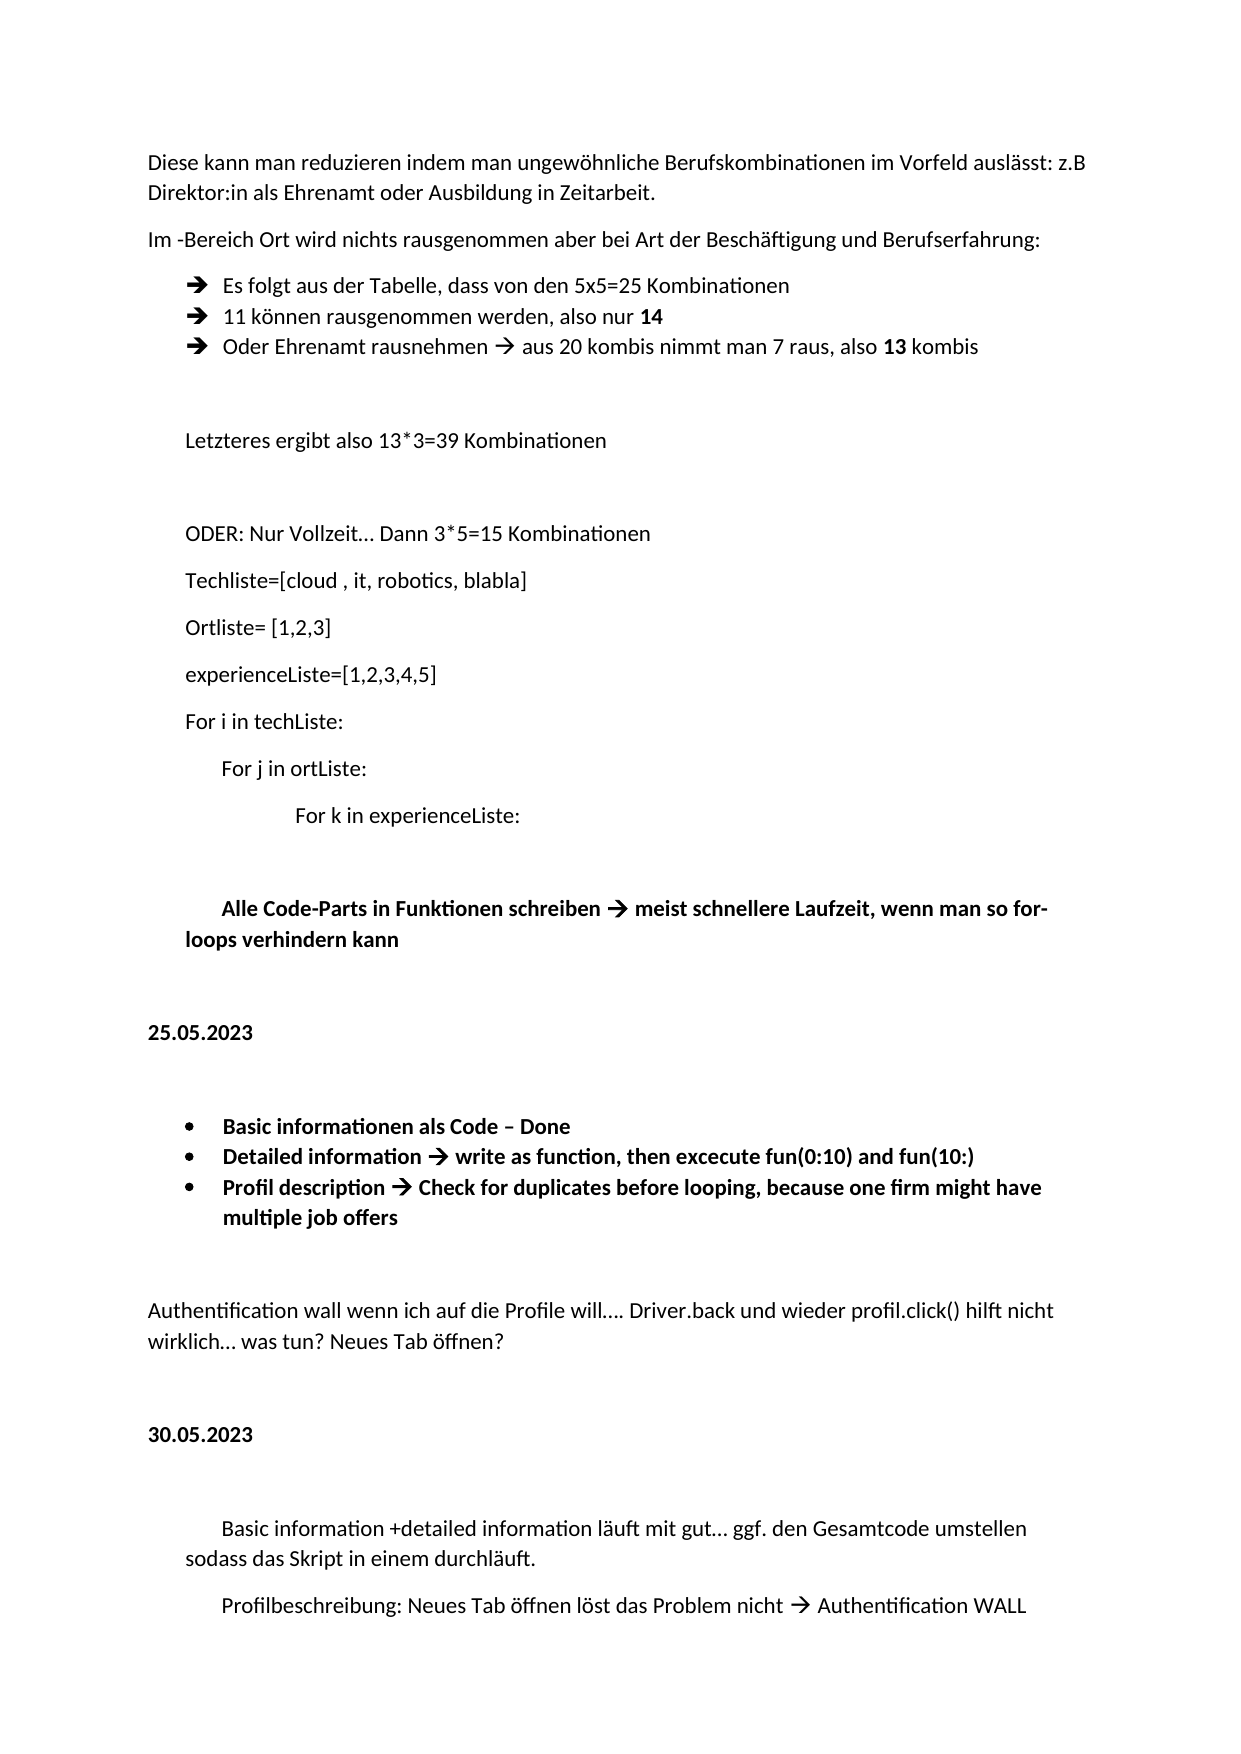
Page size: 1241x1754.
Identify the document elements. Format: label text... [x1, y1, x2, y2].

text For k in experienceListe: [185, 801, 1093, 829]
text Letzteres ergibt also 13*3=39 Kombinationen [185, 426, 1093, 454]
list Detailed information write as function, then excecute fun(0:10) and fun(10:) [185, 1142, 1093, 1170]
text For i in techListe: [185, 707, 1093, 735]
text 25.05.2023 [148, 1018, 1093, 1046]
text For j in ortListe: [185, 754, 1093, 782]
list Oder Ehrenamt rausnehmen aus 20 kombis nimmt man 7 raus, also 13 kombis [185, 332, 1093, 360]
list Profil description Check for duplicates before looping, because one firm might have multiple job offers [185, 1173, 1093, 1231]
text Profilbeschreibung: Neues Tab öffnen löst das Problem nicht Authentification WALL [185, 1591, 1093, 1619]
text 30.05.2023 [148, 1421, 1093, 1448]
text Basic information +detailed information läuft mit gut… ggf. den Gesamtcode umstellen sodass das Skript in einem durchläuft. [185, 1514, 1093, 1572]
text ODER: Nur Vollzeit… Dann 3*5=15 Kombinationen [185, 519, 1093, 547]
text experienceListe=[1,2,3,4,5] [185, 660, 1093, 688]
text Ortliste= [1,2,3] [185, 613, 1093, 641]
text Authentification wall wenn ich auf die Profile will…. Driver.back und wieder profil.click() hilft nicht wirklich… was tun? Neues Tab öffnen? [148, 1297, 1093, 1355]
text Alle Code-Parts in Funktionen schreiben meist schnellere Laufzeit, wenn man so for-loops verhindern kann [185, 894, 1093, 953]
text Im -Bereich Ort wird nichts rausgenommen aber bei Art der Beschäftigung und Berufserfahrung: [148, 225, 1093, 253]
list Basic informationen als Code – Done [185, 1112, 1093, 1140]
list Es folgt aus der Tabelle, dass von den 5x5=25 Kombinationen [185, 272, 1093, 299]
text Techliste=[cloud , it, robotics, blabla] [185, 566, 1093, 594]
text Diese kann man reduzieren indem man ungewöhnliche Berufskombinationen im Vorfeld auslässt: z.B Direktor:in als Ehrenamt oder Ausbildung in Zeitarbeit. [148, 148, 1093, 206]
list 11 können rausgenommen werden, also nur 14 [185, 302, 1093, 330]
